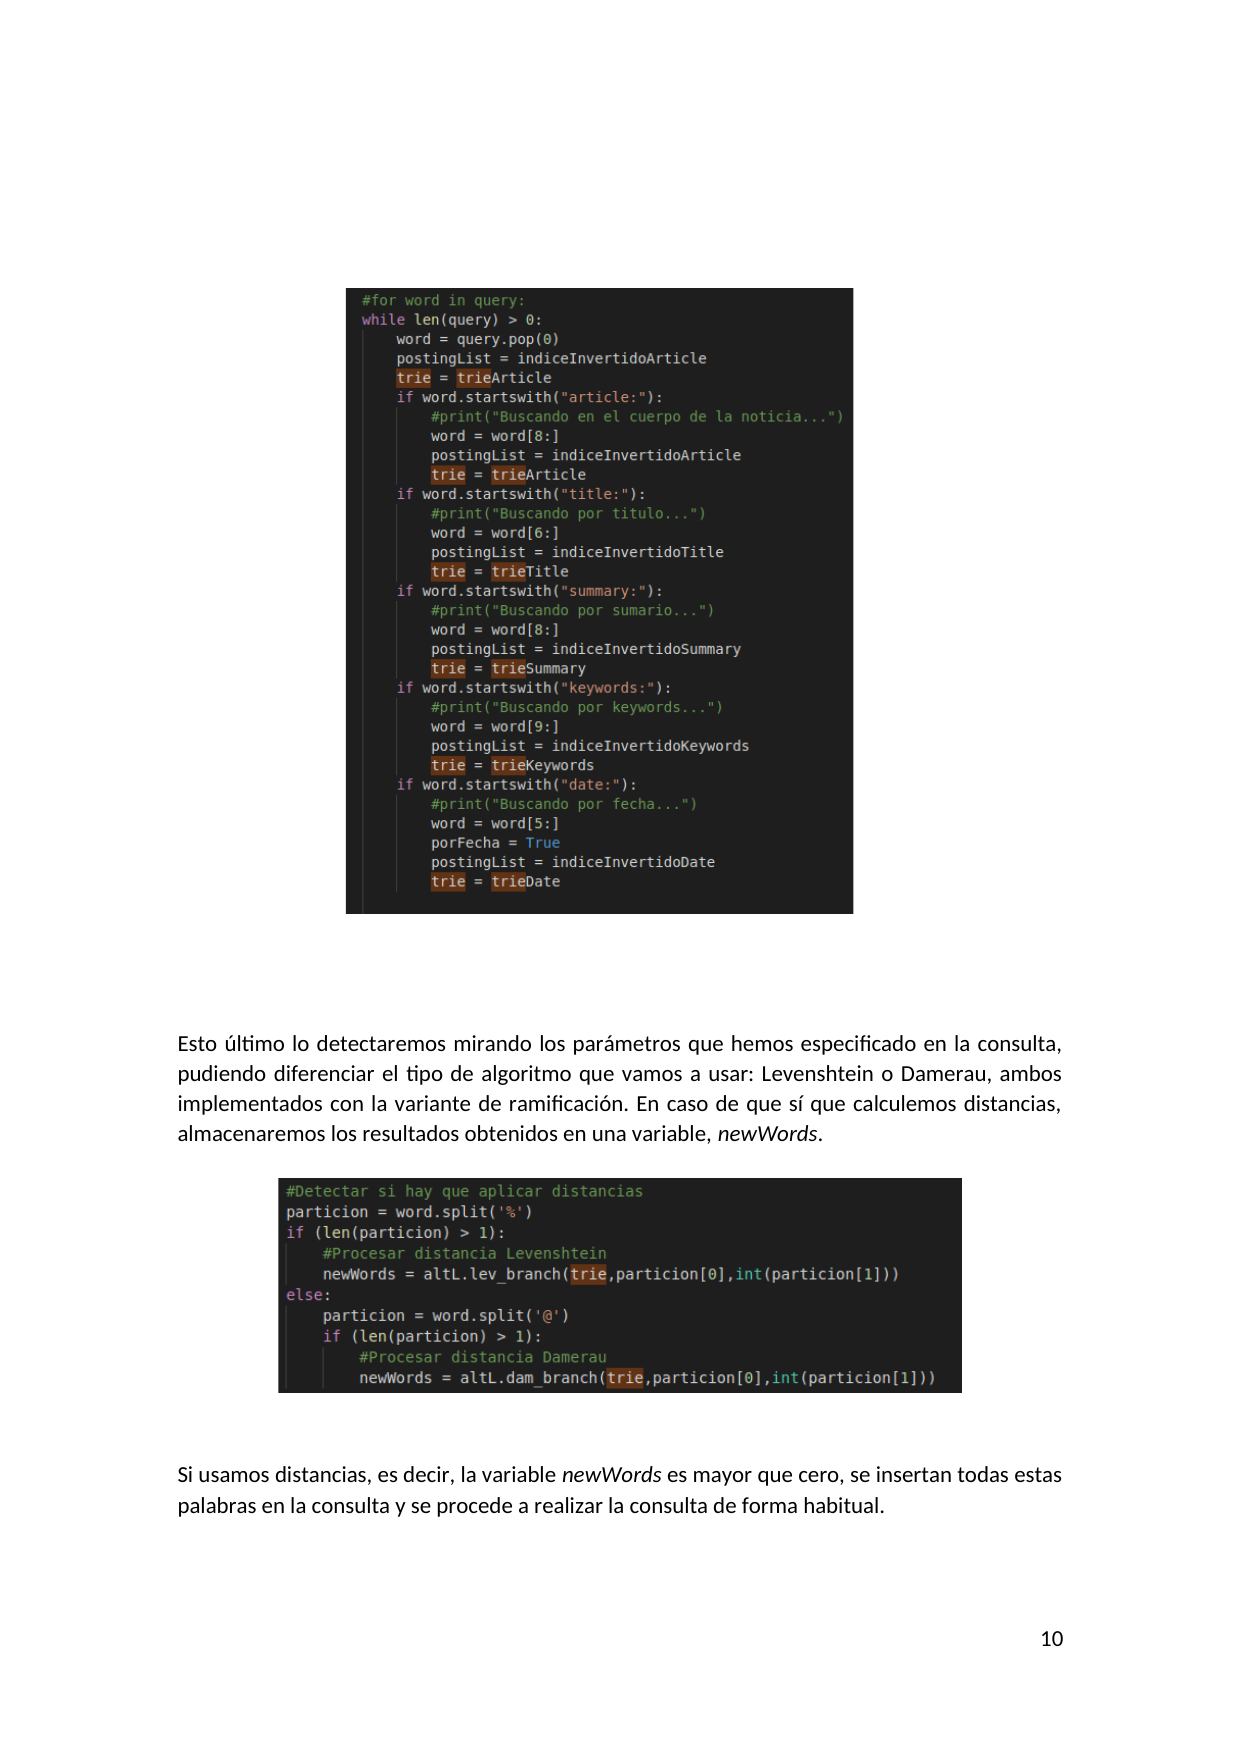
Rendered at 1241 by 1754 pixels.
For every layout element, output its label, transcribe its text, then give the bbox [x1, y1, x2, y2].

text Esto último lo detectaremos mirando los parámetros que hemos especificado en la consulta, pudiendo diferenciar el tipo de algoritmo que vamos a usar: Levenshtein o Damerau, ambos implementados con la variante de ramificación. En caso de que sí que calculemos distancias, almacenaremos los resultados obtenidos en una variable, newWords. [177, 1029, 1063, 1147]
picture [278, 1178, 962, 1393]
text Si usamos distancias, es decir, la variable newWords es mayor que cero, se insertan todas estas palabras en la consulta y se procede a realizar la consulta de forma habitual. [177, 1461, 1063, 1519]
picture [345, 288, 854, 914]
